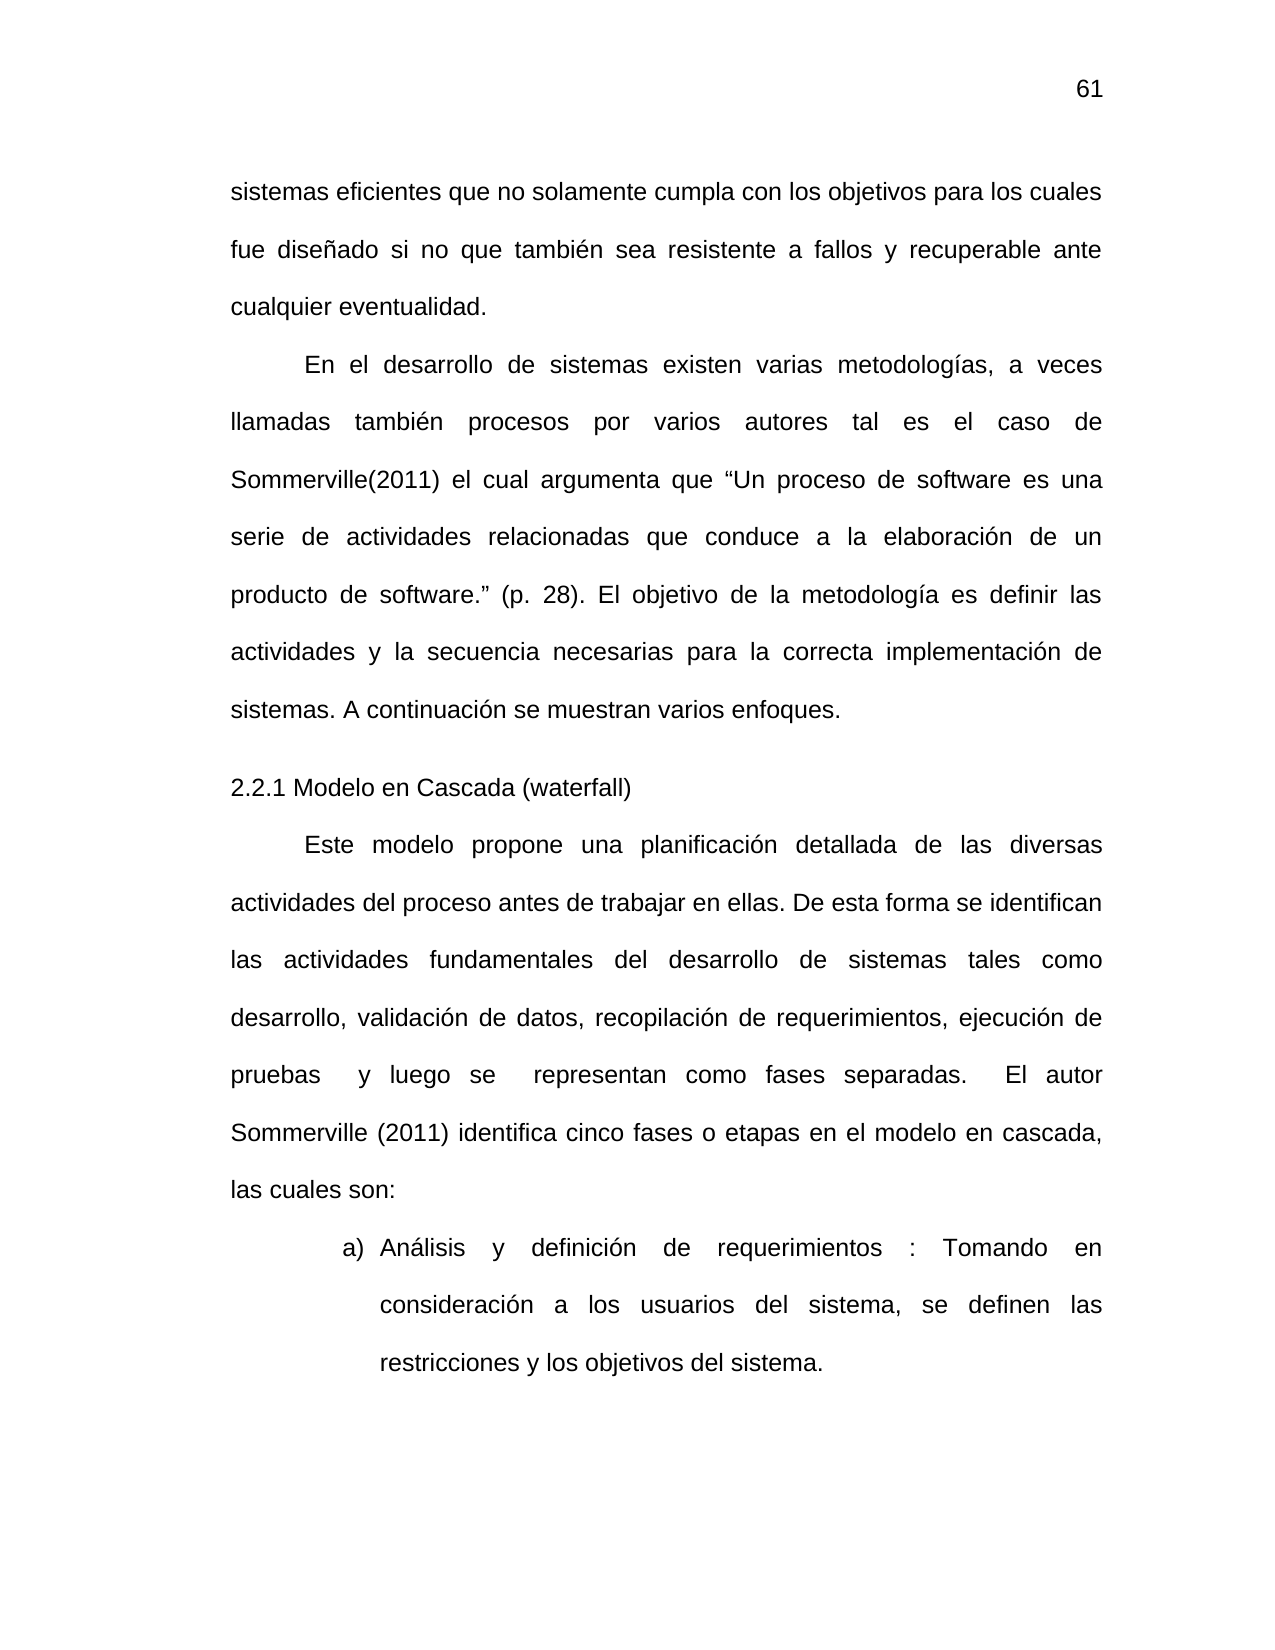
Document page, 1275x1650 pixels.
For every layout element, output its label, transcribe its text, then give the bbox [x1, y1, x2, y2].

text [230, 177, 1104, 321]
text Este modelo propone una planificación detallada de las diversas actividades del proceso antes de trabajar en ellas. De esta forma se identifican las actividades fundamentales del desarrollo de sistemas tales como desarrollo, validación de datos, recopilación de requerimientos, ejecución de pruebas y luego se representan como fases separadas. El autor Sommerville (2011) identifica cinco fases o etapas en el modelo en cascada, las cuales son: [230, 831, 1104, 1204]
list Análisis y definición de requerimientos : Tomando en consideración a los usuarios del sistema, se definen las restricciones y los objetivos del sistema. [342, 1233, 1104, 1377]
subtitle 2.2.1 Modelo en Cascada (waterfall) [230, 773, 1104, 802]
text En el desarrollo de sistemas existen varias metodologías, a veces llamadas también procesos por varios autores tal es el caso de Sommerville(2011) el cual argumenta que “Un proceso de software es una serie de actividades relacionadas que conduce a la elaboración de un producto de software.” (p. 28). El objetivo de la metodología es definir las actividades y la secuencia necesarias para la correcta implementación de sistemas. A continuación se muestran varios enfoques. [230, 350, 1104, 723]
